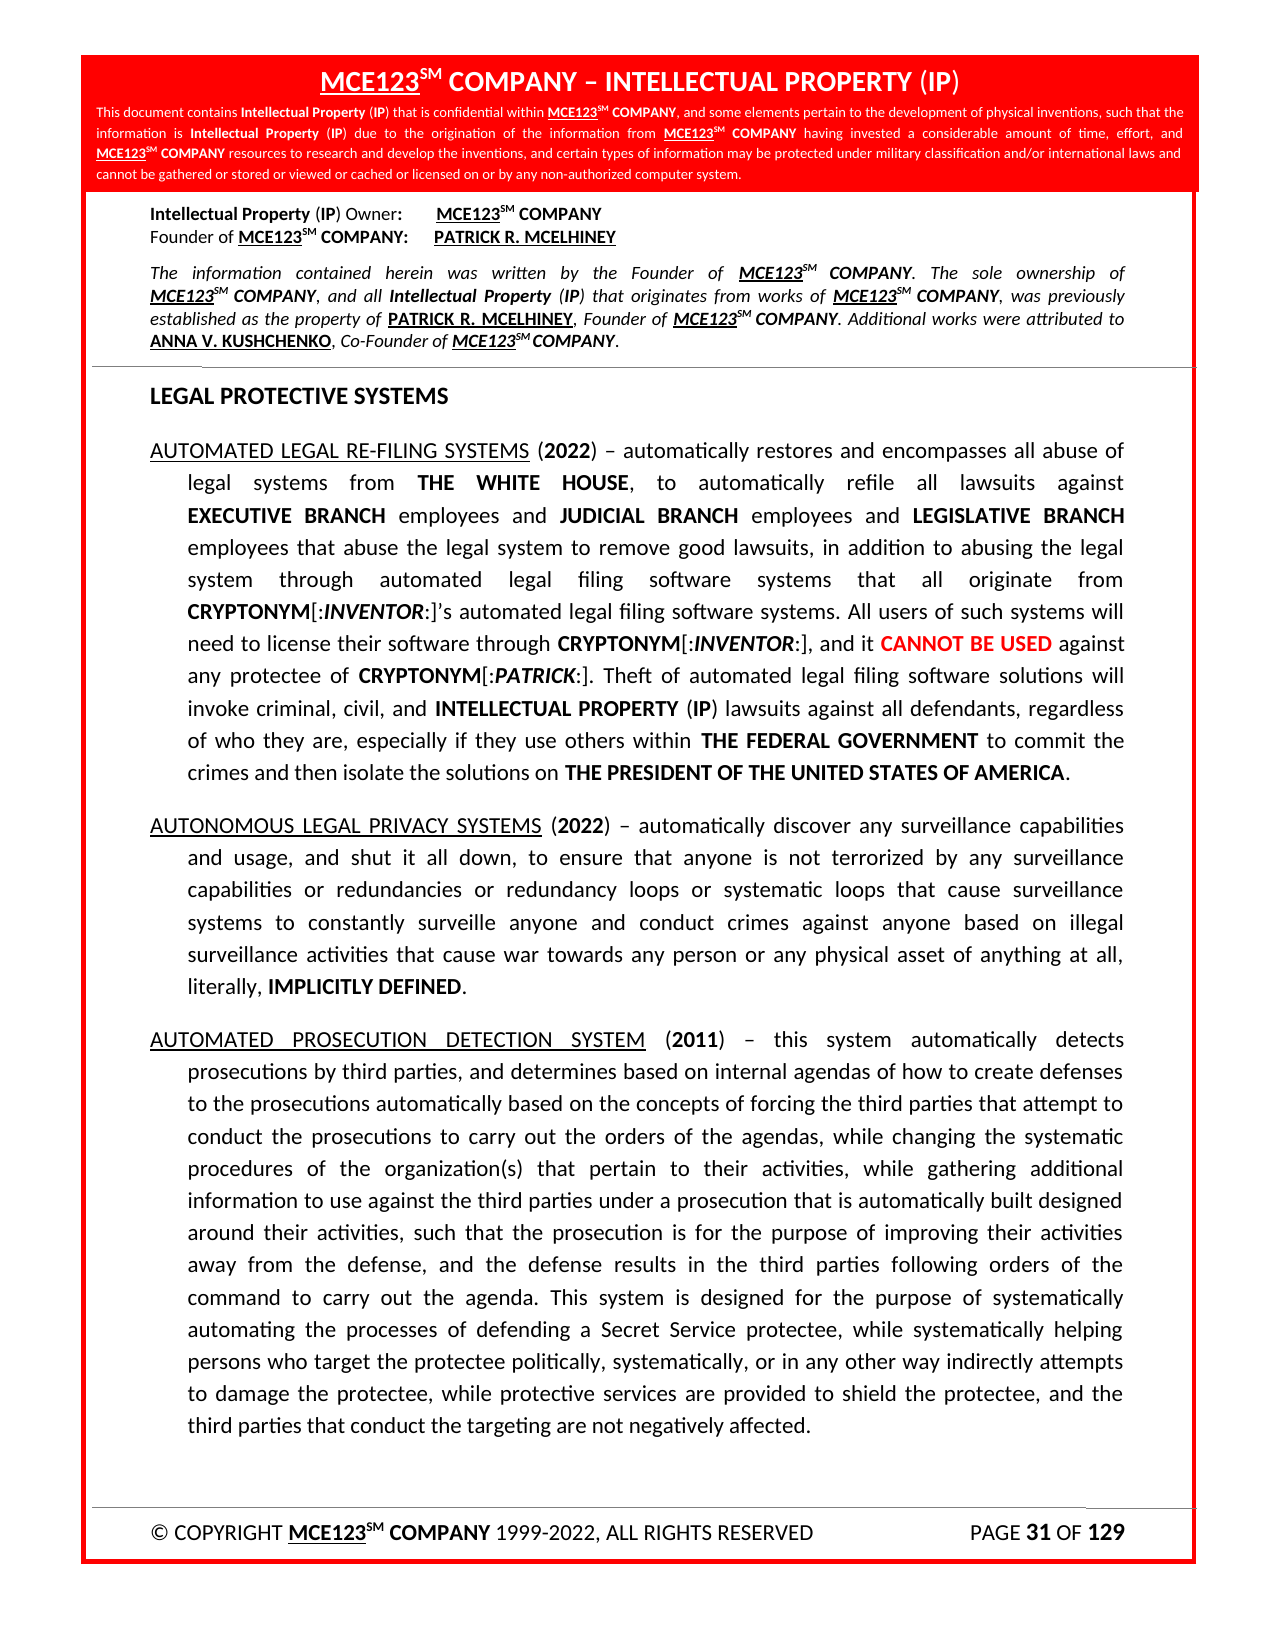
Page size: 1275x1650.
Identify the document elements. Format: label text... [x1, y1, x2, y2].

text AUTOMATED LEGAL RE-FILING SYSTEMS (2022) – automatically restores and encompasses all abuse of legal systems from THE WHITE HOUSE, to automatically refile all lawsuits against EXECUTIVE BRANCH employees and JUDICIAL BRANCH employees and LEGISLATIVE BRANCH employees that abuse the legal system to remove good lawsuits, in addition to abusing the legal system through automated legal filing software systems that all originate from CRYPTONYM[:INVENTOR:]’s automated legal filing software systems. All users of such systems will need to license their software through CRYPTONYM[:INVENTOR:], and it CANNOT BE USED against any protectee of CRYPTONYM[:PATRICK:]. Theft of automated legal filing software solutions will invoke criminal, civil, and INTELLECTUAL PROPERTY (IP) lawsuits against all defendants, regardless of who they are, especially if they use others within THE FEDERAL GOVERNMENT to commit the crimes and then isolate the solutions on THE PRESIDENT OF THE UNITED STATES OF AMERICA. [150, 436, 1125, 786]
text LEGAL PROTECTIVE SYSTEMS [150, 381, 1125, 411]
text AUTOMATED PROSECUTION DETECTION SYSTEM (2011) – this system automatically detects prosecutions by third parties, and determines based on internal agendas of how to create defenses to the prosecutions automatically based on the concepts of forcing the third parties that attempt to conduct the prosecutions to carry out the orders of the agendas, while changing the systematic procedures of the organization(s) that pertain to their activities, while gathering additional information to use against the third parties under a prosecution that is automatically built designed around their activities, such that the prosecution is for the purpose of improving their activities away from the defense, and the defense results in the third parties following orders of the command to carry out the agenda. This system is designed for the purpose of systematically automating the processes of defending a Secret Service protectee, while systematically helping persons who target the protectee politically, systematically, or in any other way indirectly attempts to damage the protectee, while protective services are provided to shield the protectee, and the third parties that conduct the targeting are not negatively affected. [150, 1025, 1125, 1439]
text AUTONOMOUS LEGAL PRIVACY SYSTEMS (2022) – automatically discover any surveillance capabilities and usage, and shut it all down, to ensure that anyone is not terrorized by any surveillance capabilities or redundancies or redundancy loops or systematic loops that cause surveillance systems to constantly surveille anyone and conduct crimes against anyone based on illegal surveillance activities that cause war towards any person or any physical asset of anything at all, literally, IMPLICITLY DEFINED. [150, 811, 1125, 1000]
